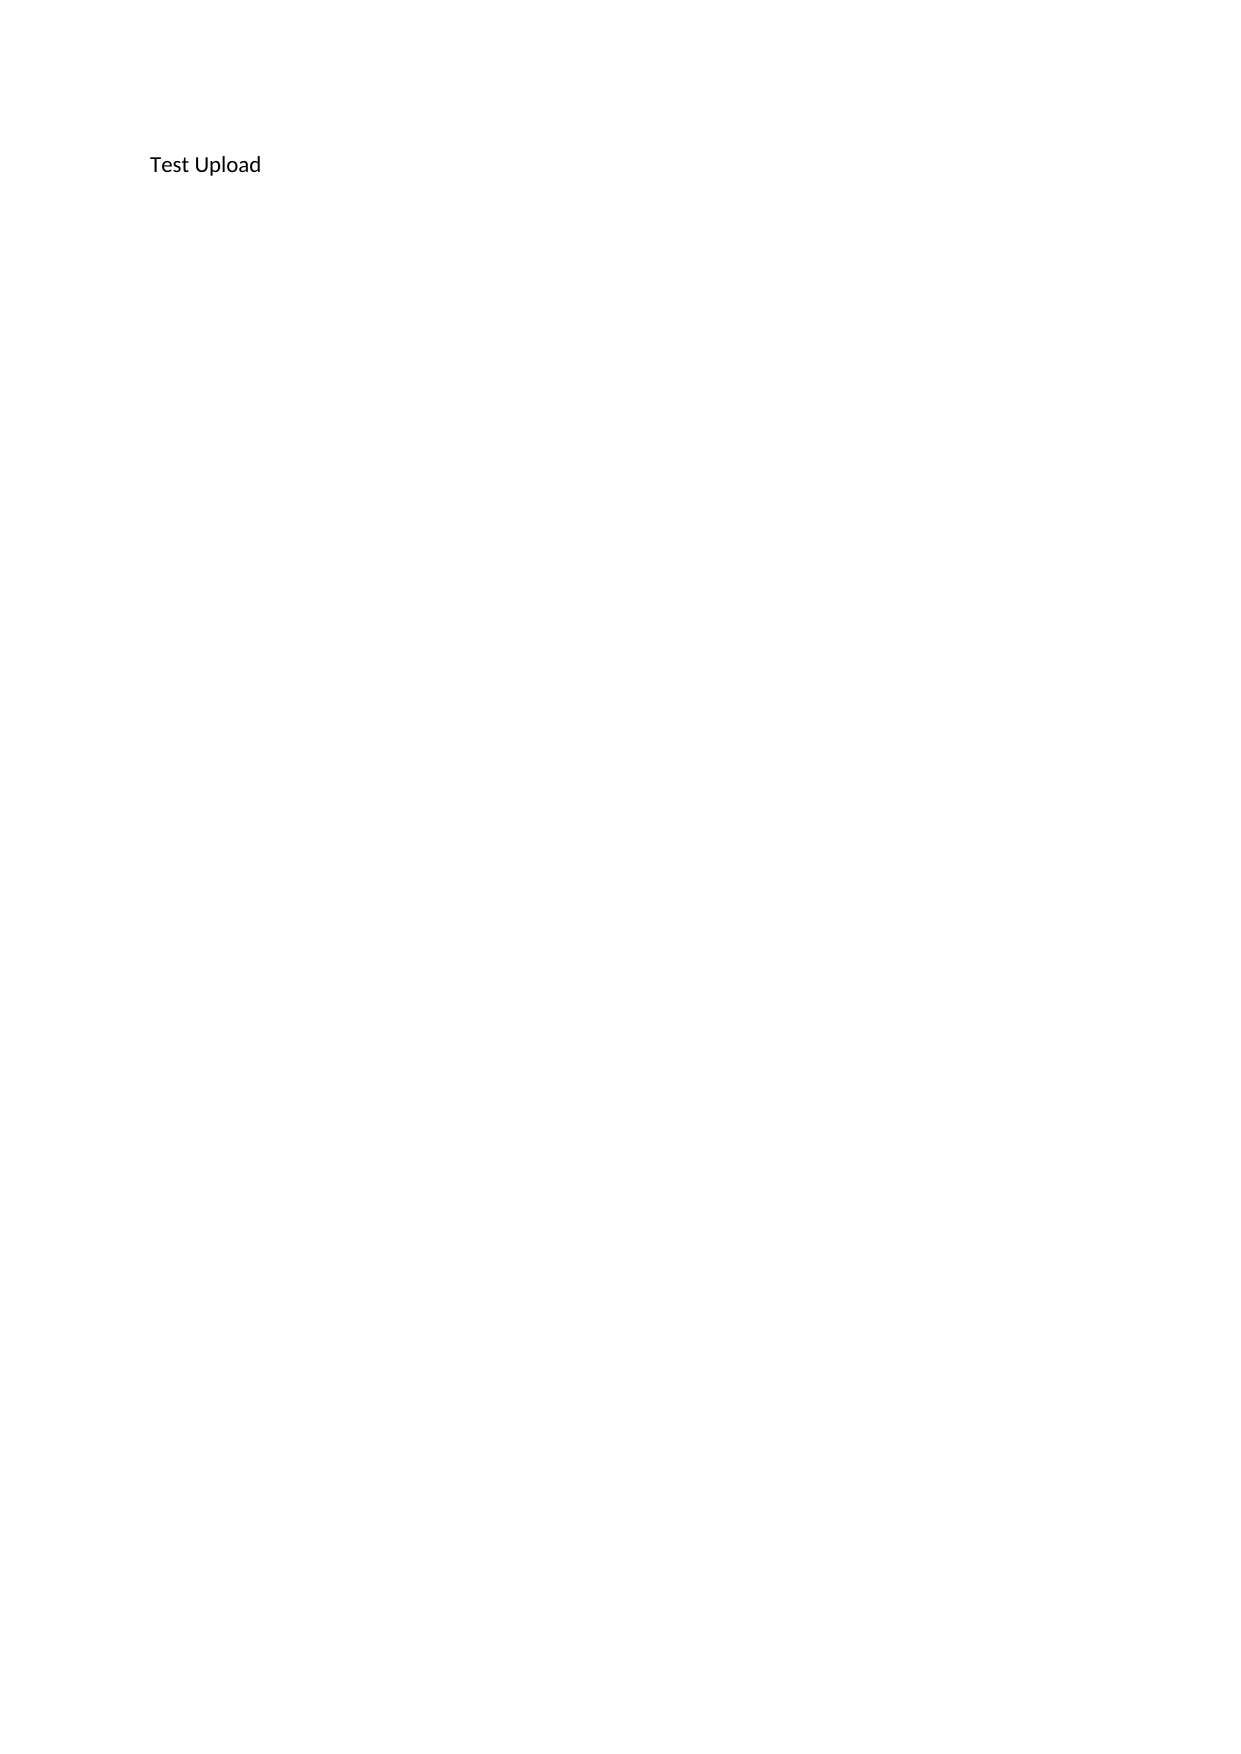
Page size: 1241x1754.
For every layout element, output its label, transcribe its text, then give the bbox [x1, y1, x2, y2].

text Test Upload [150, 150, 1090, 178]
